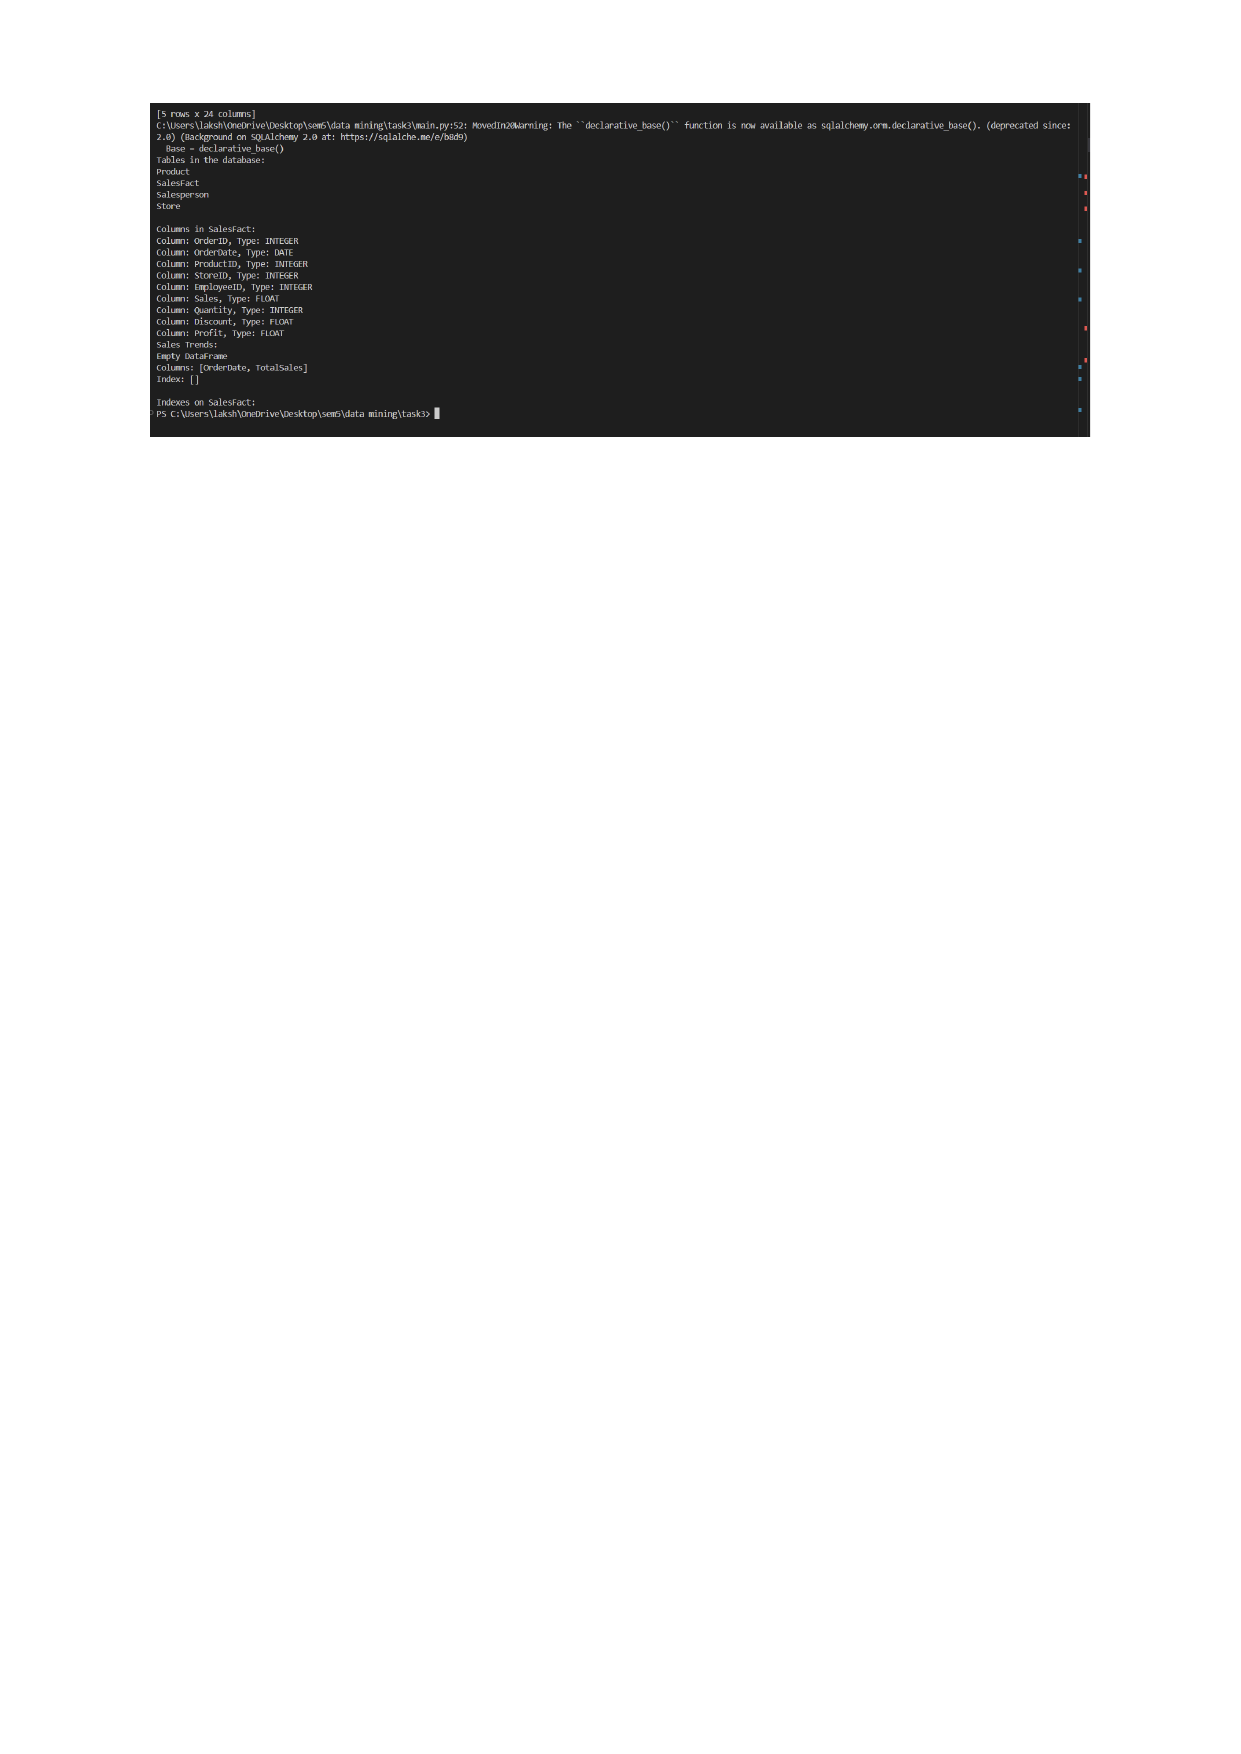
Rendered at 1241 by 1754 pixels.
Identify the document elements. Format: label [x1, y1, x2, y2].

picture [150, 103, 1091, 437]
